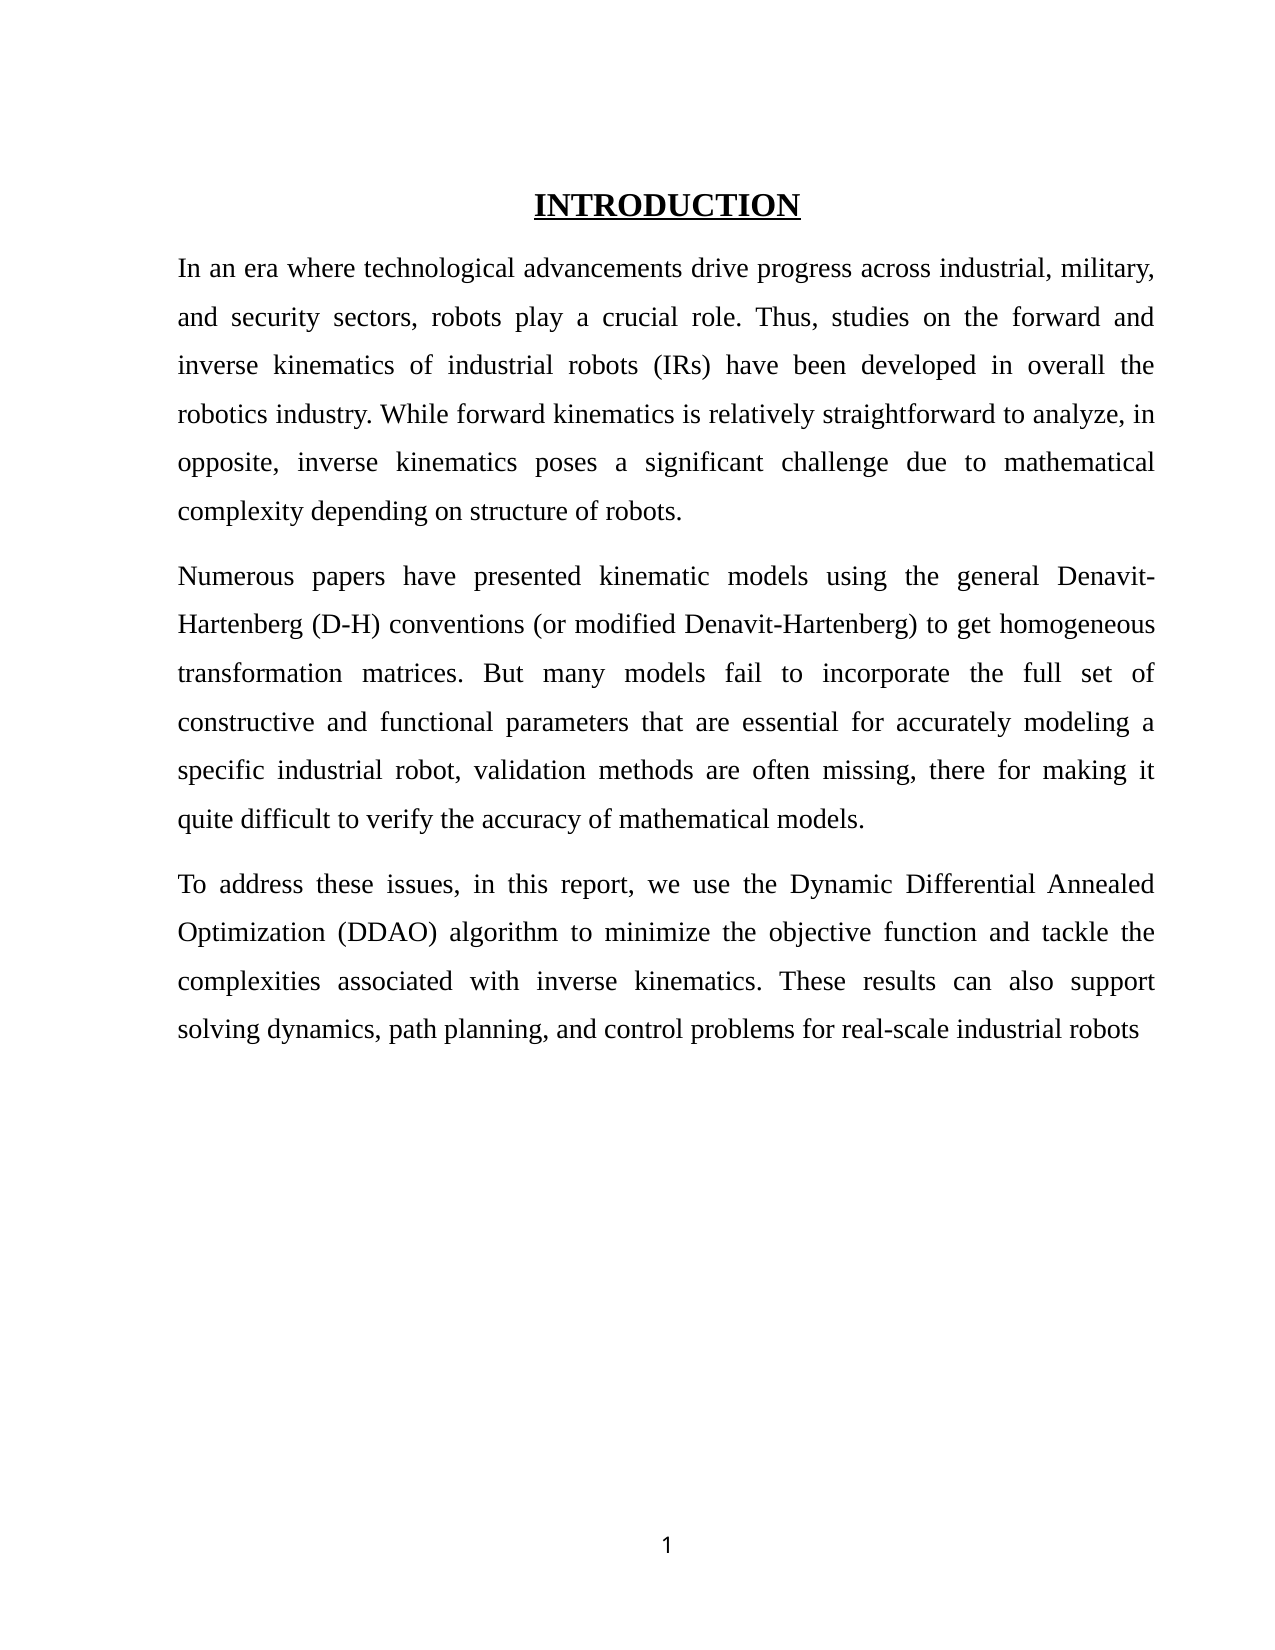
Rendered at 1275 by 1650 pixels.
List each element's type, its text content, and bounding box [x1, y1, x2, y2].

text Numerous papers have presented kinematic models using the general Denavit-Hartenberg (D-H) conventions (or modified Denavit-Hartenberg) to get homogeneous transformation matrices. But many models fail to incorporate the full set of constructive and functional parameters that are essential for accurately modeling a specific industrial robot, validation methods are often missing, there for making it quite difficult to verify the accuracy of mathematical models. [177, 559, 1157, 834]
text To address these issues, in this report, we use the Dynamic Differential Annealed Optimization (DDAO) algorithm to minimize the objective function and tackle the complexities associated with inverse kinematics. These results can also support solving dynamics, path planning, and control problems for real-scale industrial robots [177, 867, 1157, 1045]
text In an era where technological advancements drive progress across industrial, military, and security sectors, robots play a crucial role. Thus, studies on the forward and inverse kinematics of industrial robots (IRs) have been developed in overall the robotics industry. While forward kinematics is relatively straightforward to analyze, in opposite, inverse kinematics poses a significant challenge due to mathematical complexity depending on structure of robots. [177, 251, 1157, 526]
subtitle INTRODUCTION [177, 185, 1157, 223]
